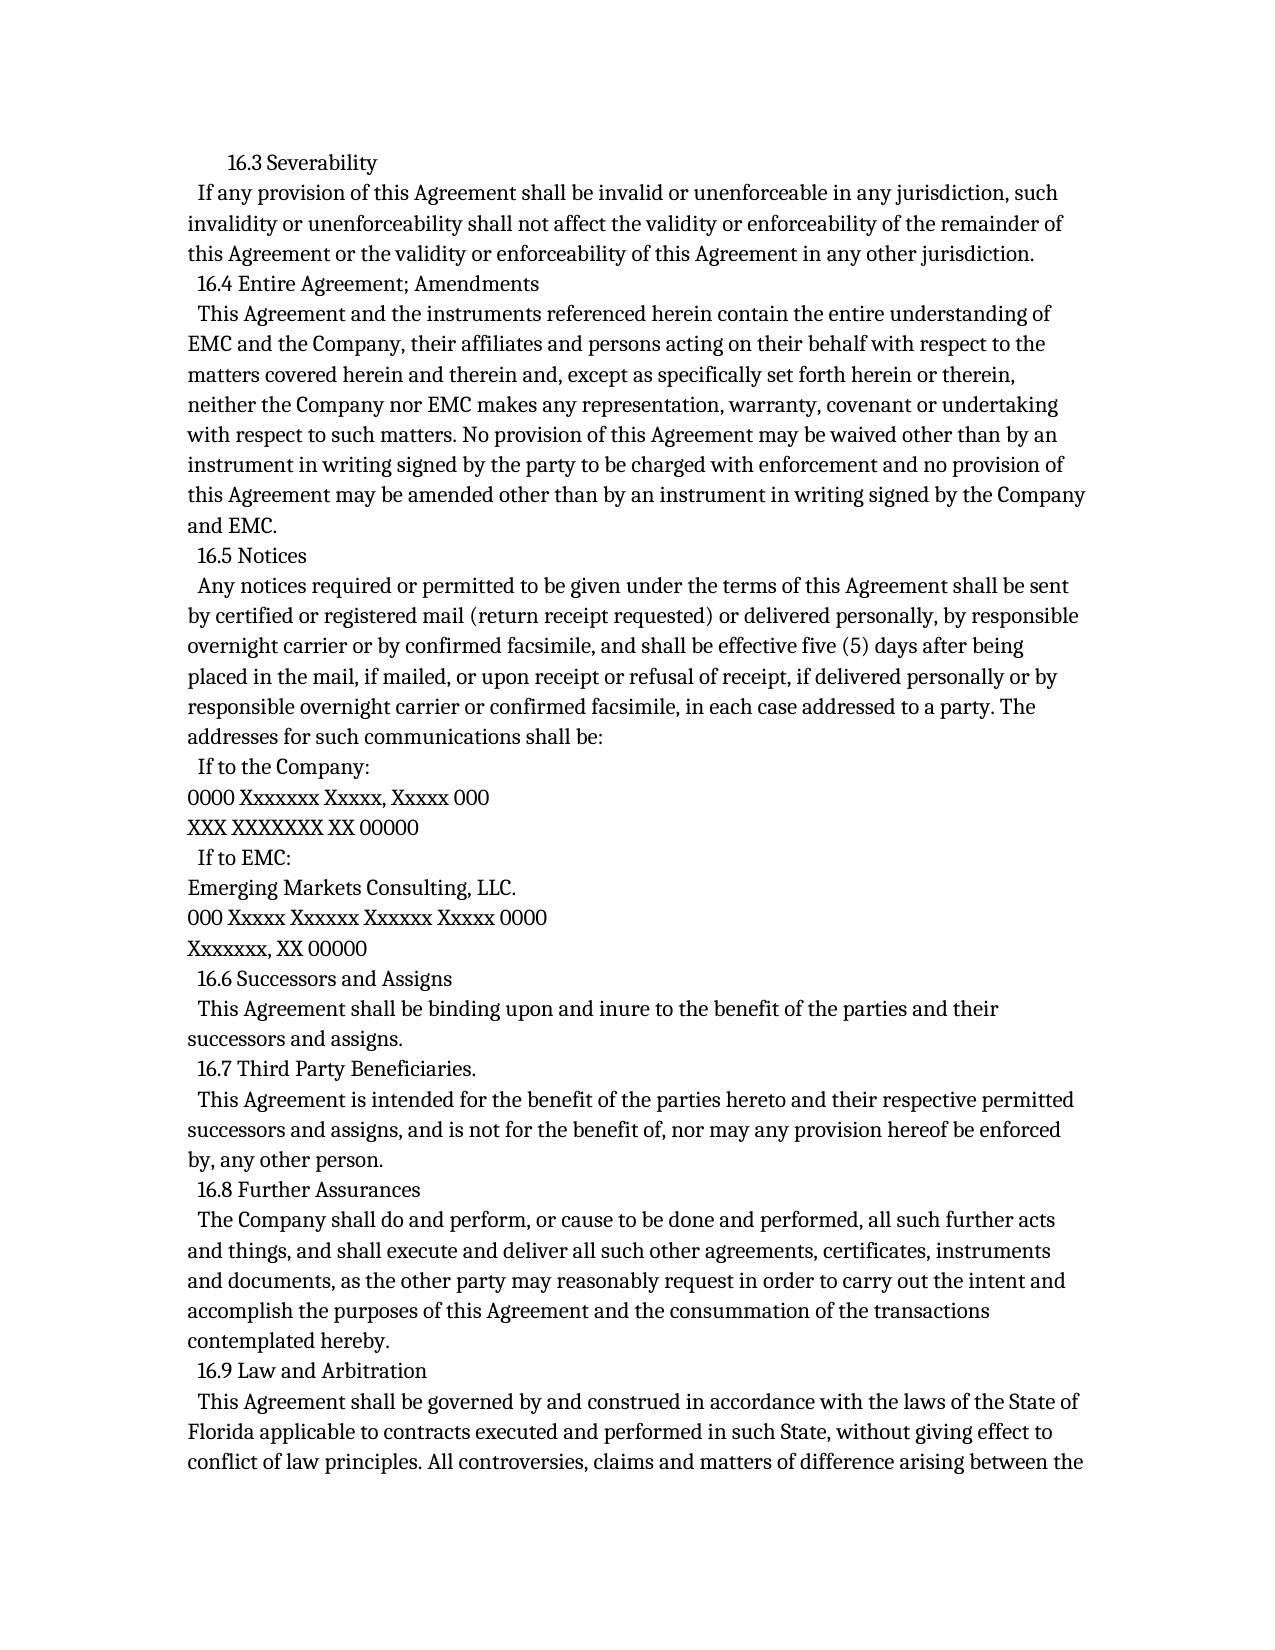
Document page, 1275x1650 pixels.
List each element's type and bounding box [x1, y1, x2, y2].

text [187, 150, 1087, 1475]
